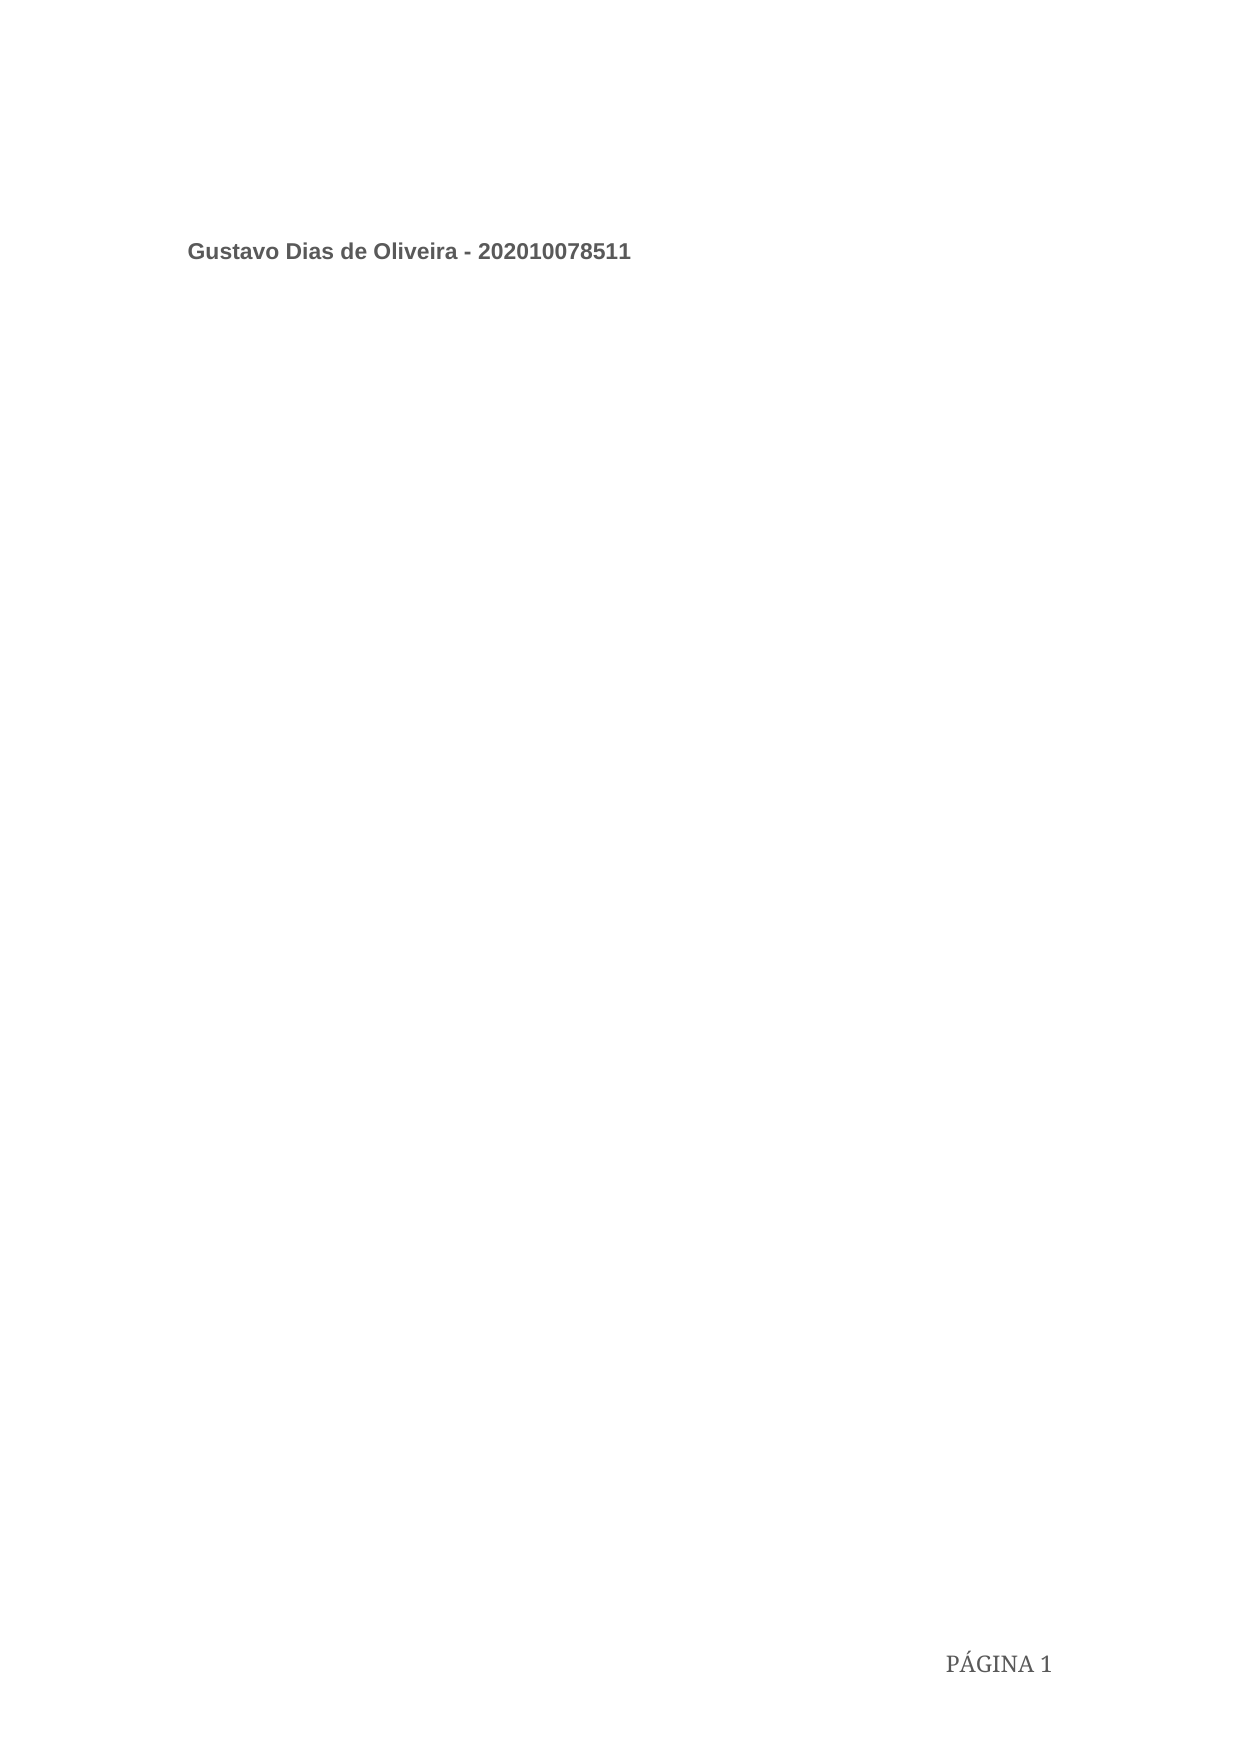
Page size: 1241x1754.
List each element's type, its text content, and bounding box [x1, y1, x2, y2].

text Gustavo Dias de Oliveira - 202010078511Introdução [187, 238, 1053, 264]
